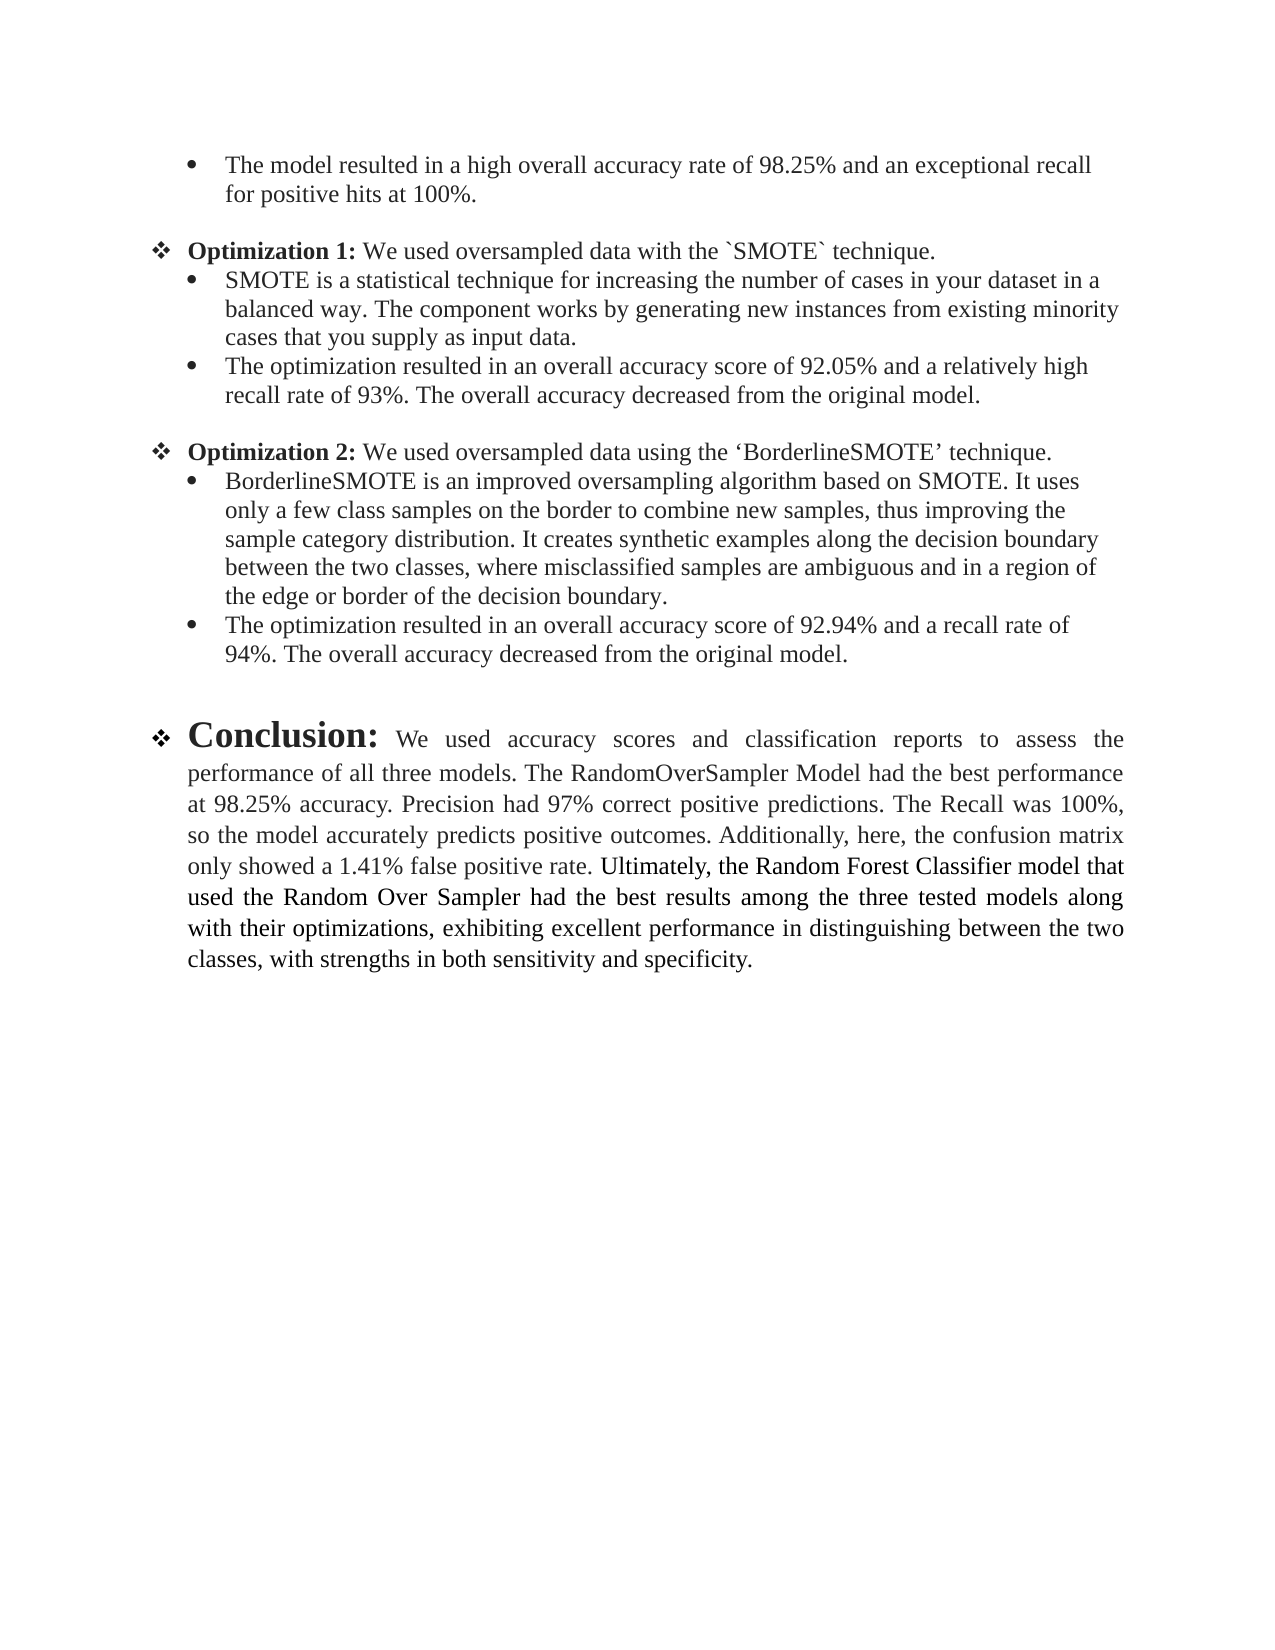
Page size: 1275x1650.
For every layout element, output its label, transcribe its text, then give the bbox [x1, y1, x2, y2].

list The optimization resulted in an overall accuracy score of 92.94% and a recall rate of 94%. The overall accuracy decreased from the original model. [187, 610, 1125, 667]
list The model resulted in a high overall accuracy rate of 98.25% and an exceptional recall for positive hits at 100%. [187, 150, 1125, 207]
list SMOTE is a statistical technique for increasing the number of cases in your dataset in a balanced way. The component works by generating new instances from existing minority cases that you supply as input data. [187, 265, 1125, 351]
list Optimization 2: We used oversampled data using the ‘BorderlineSMOTE’ technique. [150, 437, 1125, 466]
list Optimization 1: We used oversampled data with the `SMOTE` technique. [150, 236, 1125, 265]
list Conclusion: We used accuracy scores and classification reports to assess the performance of all three models. The RandomOverSampler Model had the best performance at 98.25% accuracy. Precision had 97% correct positive predictions. The Recall was 100%, so the model accurately predicts positive outcomes. Additionally, here, the confusion matrix only showed a 1.41% false positive rate. Ultimately, the Random Forest Classifier model that used the Random Over Sampler had the best results among the three tested models along with their optimizations, exhibiting excellent performance in distinguishing between the two classes, with strengths in both sensitivity and specificity. [150, 713, 1125, 973]
list The optimization resulted in an overall accuracy score of 92.05% and a relatively high recall rate of 93%. The overall accuracy decreased from the original model. [187, 351, 1125, 409]
list BorderlineSMOTE is an improved oversampling algorithm based on SMOTE. It uses only a few class samples on the border to combine new samples, thus improving the sample category distribution. It creates synthetic examples along the decision boundary between the two classes, where misclassified samples are ambiguous and in a region of the edge or border of the decision boundary. [187, 466, 1125, 610]
